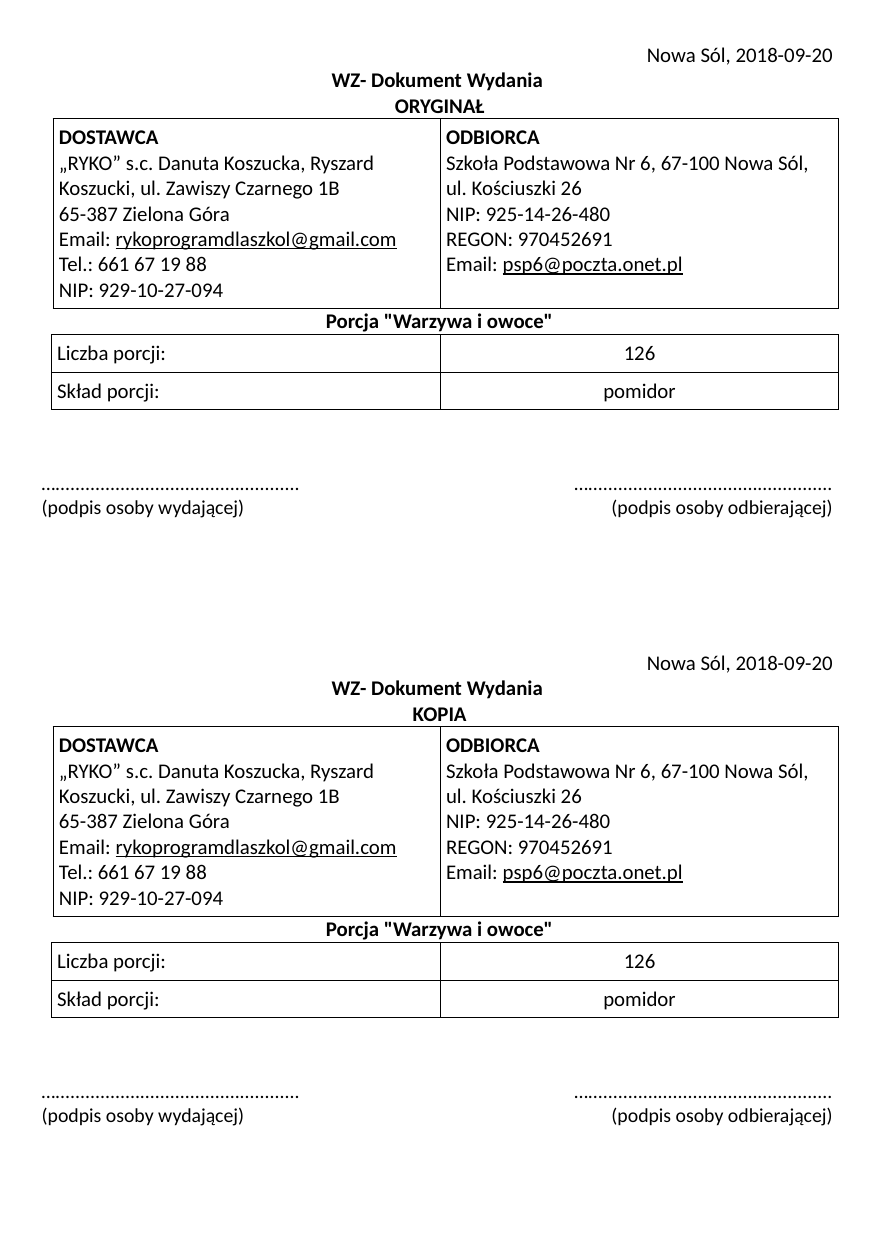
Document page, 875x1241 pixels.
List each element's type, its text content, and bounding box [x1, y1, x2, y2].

table_cell pomidor [441, 981, 838, 1017]
table_cell Skład porcji: [52, 981, 440, 1017]
text Nowa Sól, 2018-09-20 [41, 650, 833, 675]
text (podpis osoby wydającej) [41, 1103, 437, 1127]
text KOPIA [41, 701, 833, 726]
text Porcja "Warzywa i owoce " [41, 917, 833, 942]
text WZ- Dokument Wydania [41, 67, 833, 93]
text ORYGINAŁ [41, 93, 833, 118]
table_header ODBIORCA Szkoła Podstawowa Nr 6, 67-100 Nowa Sól, ul. Kościuszki 26 NIP: 925-14-26-480 REGON: 970452691 Email: psp6@poczta.onet.pl [441, 727, 838, 916]
table_header Liczba porcji: [52, 335, 440, 372]
text …................................................. [437, 1079, 833, 1103]
text Porcja "Warzywa i owoce " [41, 309, 833, 334]
text (podpis osoby wydającej) [41, 495, 437, 519]
text (podpis osoby odbierającej) [437, 495, 833, 519]
table_header DOSTAWCA „RYKO” s.c. Danuta Koszucka, Ryszard Koszucki, ul. Zawiszy Czarnego 1B 65-387 Zielona Góra Email: rykoprogramdlaszkol@gmail.com Tel.: 661 67 19 88 NIP: 929-10-27-094 [54, 727, 440, 916]
table_cell pomidor [441, 373, 838, 409]
table_header 126 [441, 335, 838, 372]
text (podpis osoby odbierającej) [437, 1103, 833, 1127]
text …................................................. [437, 471, 833, 495]
text …................................................. [41, 1079, 437, 1103]
text WZ- Dokument Wydania [41, 675, 833, 701]
table_header 126 [441, 943, 838, 979]
table_cell Skład porcji: [52, 373, 440, 409]
table_header Liczba porcji: [52, 943, 440, 979]
text Nowa Sól, 2018-09-20 [41, 42, 833, 67]
text …................................................. [41, 471, 437, 495]
table_header ODBIORCA Szkoła Podstawowa Nr 6, 67-100 Nowa Sól, ul. Kościuszki 26 NIP: 925-14-26-480 REGON: 970452691 Email: psp6@poczta.onet.pl [441, 119, 838, 308]
table_header DOSTAWCA „RYKO” s.c. Danuta Koszucka, Ryszard Koszucki, ul. Zawiszy Czarnego 1B 65-387 Zielona Góra Email: rykoprogramdlaszkol@gmail.com Tel.: 661 67 19 88 NIP: 929-10-27-094 [54, 119, 440, 308]
